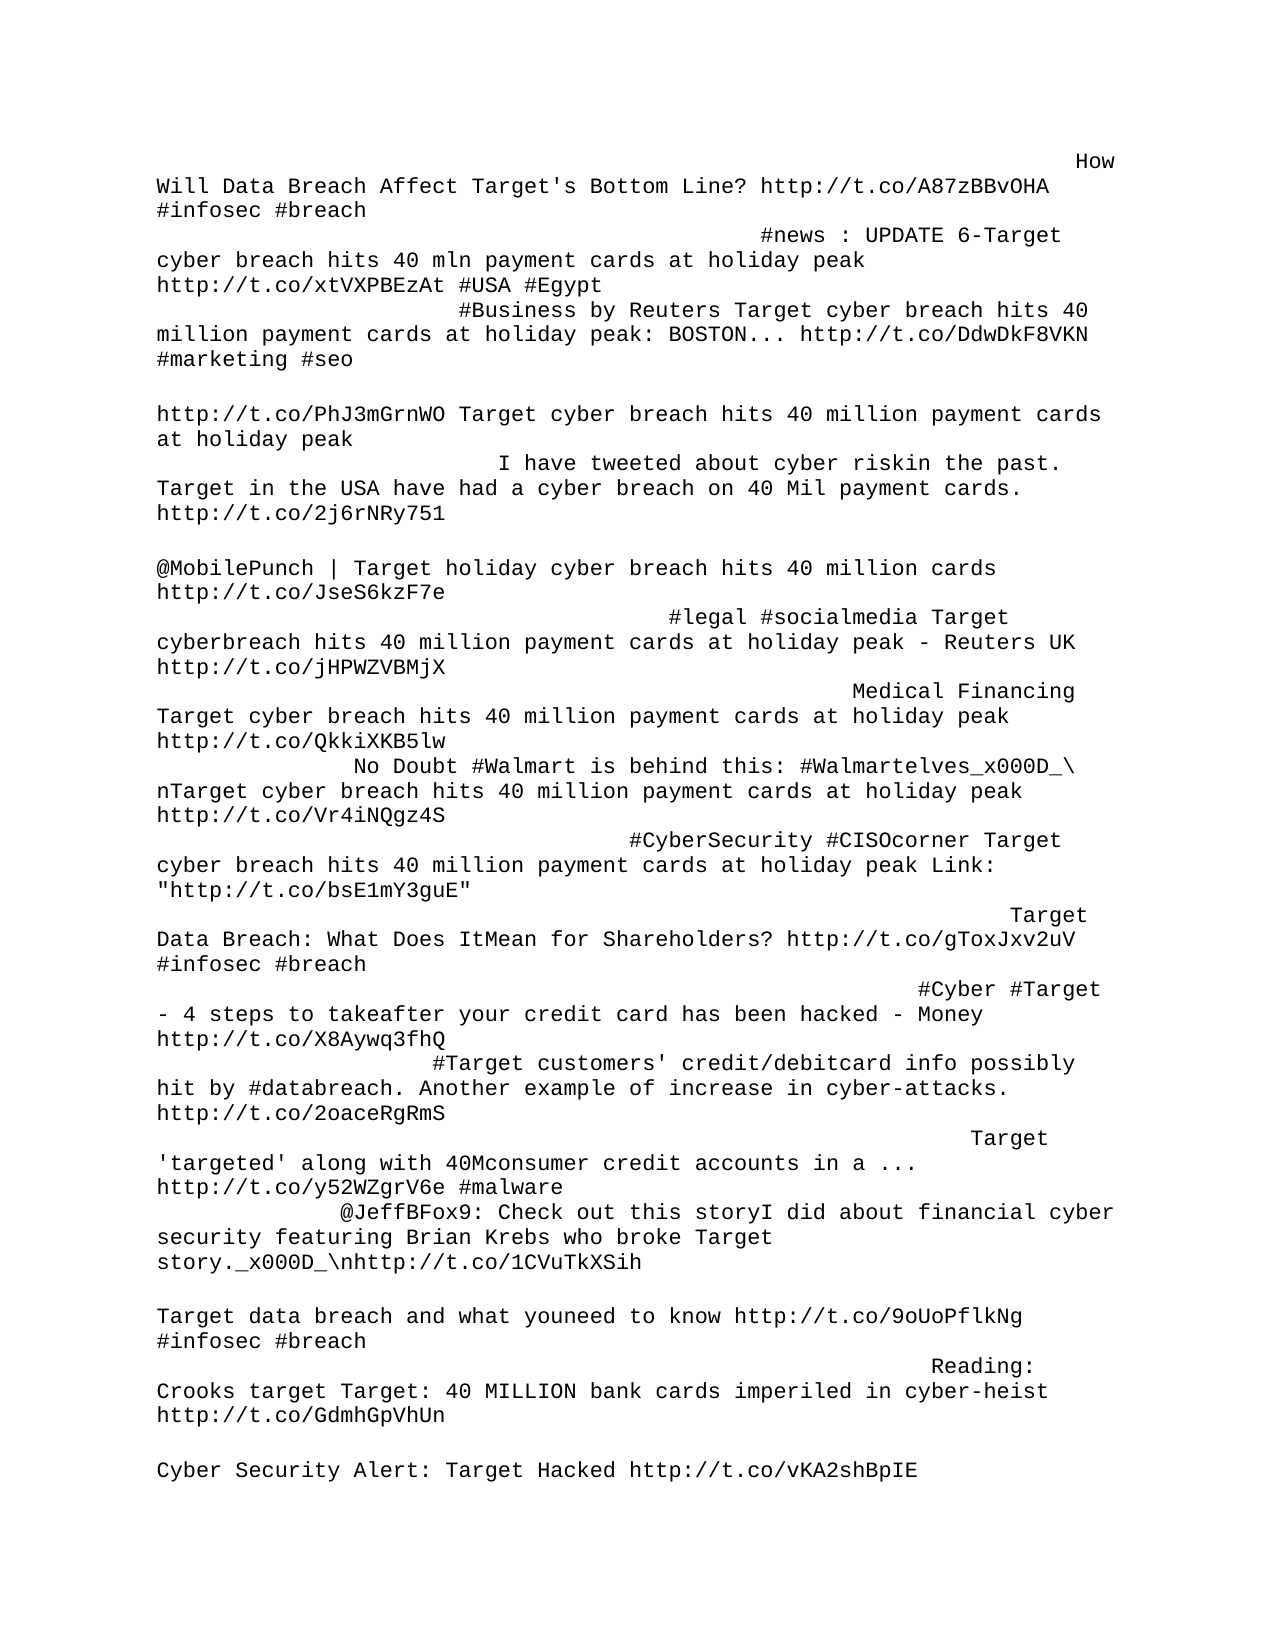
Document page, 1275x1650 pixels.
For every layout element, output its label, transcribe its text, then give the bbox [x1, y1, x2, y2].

text Target data breach and what youneed to know http://t.co/9oUoPflkNg #infosec #breach [156, 1276, 1118, 1355]
text I have tweeted about cyber riskin the past. Target in the USA have had a cyber breach on 40 Mil payment cards. http://t.co/2j6rNRy751 [156, 452, 1118, 527]
text #Target customers' credit/debitcard info possibly hit by #databreach. Another example of increase in cyber-attacks. http://t.co/2oaceRgRmS [156, 1052, 1118, 1127]
text #Cyber #Target - 4 steps to takeafter your credit card has been hacked - Money http://t.co/X8Aywq3fhQ [156, 978, 1118, 1052]
text Target Data Breach: What Does ItMean for Shareholders? http://t.co/gToxJxv2uV #infosec #breach [156, 904, 1118, 978]
text #CyberSecurity #CISOcorner Target cyber breach hits 40 million payment cards at holiday peak Link: "http://t.co/bsE1mY3guE" [156, 829, 1118, 904]
text #Business by Reuters Target cyber breach hits 40 million payment cards at holiday peak: BOSTON... http://t.co/DdwDkF8VKN #marketing #seo [156, 299, 1118, 373]
text No Doubt #Walmart is behind this: #Walmartelves_x000D_\nTarget cyber breach hits 40 million payment cards at holiday peak http://t.co/Vr4iNQgz4S [156, 755, 1118, 829]
text #news : UPDATE 6-Target cyber breach hits 40 mln payment cards at holiday peak http://t.co/xtVXPBEzAt #USA #Egypt [156, 224, 1118, 299]
text http://t.co/PhJ3mGrnWO Target cyber breach hits 40 million payment cards at holiday peak [156, 373, 1118, 452]
text #legal #socialmedia Target cyberbreach hits 40 million payment cards at holiday peak - Reuters UK http://t.co/jHPWZVBMjX [156, 606, 1118, 681]
text Cyber Security Alert: Target Hacked http://t.co/vKA2shBpIE [156, 1429, 1118, 1484]
text Target 'targeted' along with 40Mconsumer credit accounts in a ... http://t.co/y52WZgrV6e #malware [156, 1127, 1118, 1201]
text @MobilePunch | Target holiday cyber breach hits 40 million cards http://t.co/JseS6kzF7e [156, 527, 1118, 606]
text @JeffBFox9: Check out this storyI did about financial cyber security featuring Brian Krebs who broke Target story._x000D_\nhttp://t.co/1CVuTkXSih [156, 1201, 1118, 1276]
text Medical Financing Target cyber breach hits 40 million payment cards at holiday peak http://t.co/QkkiXKB5lw [156, 681, 1118, 755]
text How Will Data Breach Affect Target's Bottom Line? http://t.co/A87zBBvOHA #infosec #breach [156, 150, 1118, 224]
text Reading: Crooks target Target: 40 MILLION bank cards imperiled in cyber-heist http://t.co/GdmhGpVhUn [156, 1355, 1118, 1429]
